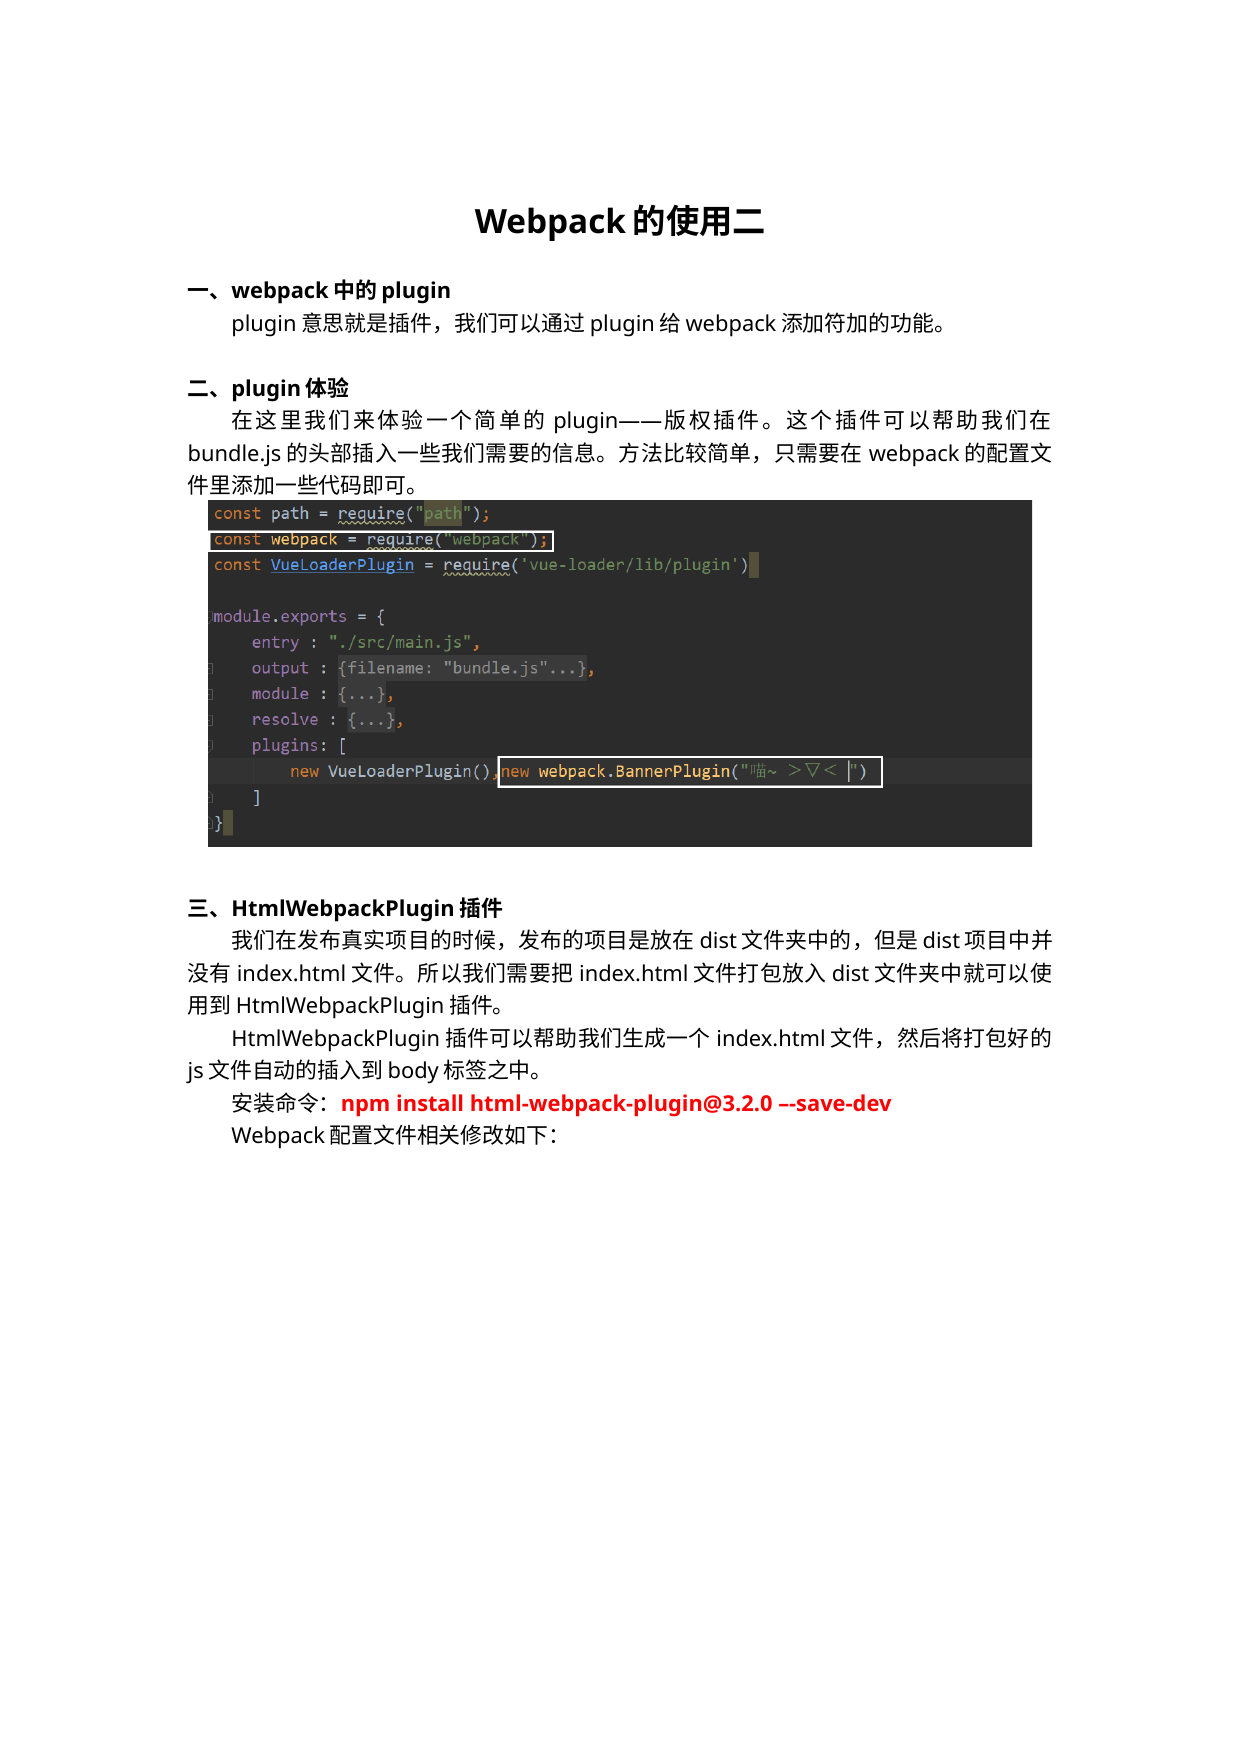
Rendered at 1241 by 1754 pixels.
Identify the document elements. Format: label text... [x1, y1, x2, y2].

text 我们在发布真实项目的时候，发布的项目是放在dist文件夹中的，但是dist项目中并没有index.html文件。所以我们需要把index.html文件打包放入dist文件夹中就可以使用到HtmlWebpackPlugin插件。 [187, 923, 1053, 1020]
text 三、HtmlWebpackPlugin插件 [187, 890, 1053, 923]
picture [208, 500, 1033, 847]
text 安装命令：npm install html-webpack-plugin@3.2.0 –-save-dev [187, 1085, 1053, 1118]
text 在这里我们来体验一个简单的plugin——版权插件。这个插件可以帮助我们在bundle.js的头部插入一些我们需要的信息。方法比较简单，只需要在webpack的配置文件里添加一些代码即可。 [187, 403, 1053, 500]
text HtmlWebpackPlugin插件可以帮助我们生成一个index.html文件，然后将打包好的js文件自动的插入到body标签之中。 [187, 1020, 1053, 1085]
text Webpack配置文件相关修改如下： [187, 1118, 1053, 1150]
subtitle Webpack的使用二 [187, 187, 1053, 252]
text 二、plugin体验 [187, 370, 1053, 403]
text plugin意思就是插件，我们可以通过plugin给webpack添加符加的功能。 [187, 305, 1053, 338]
text 一、webpack中的plugin [187, 273, 1053, 305]
